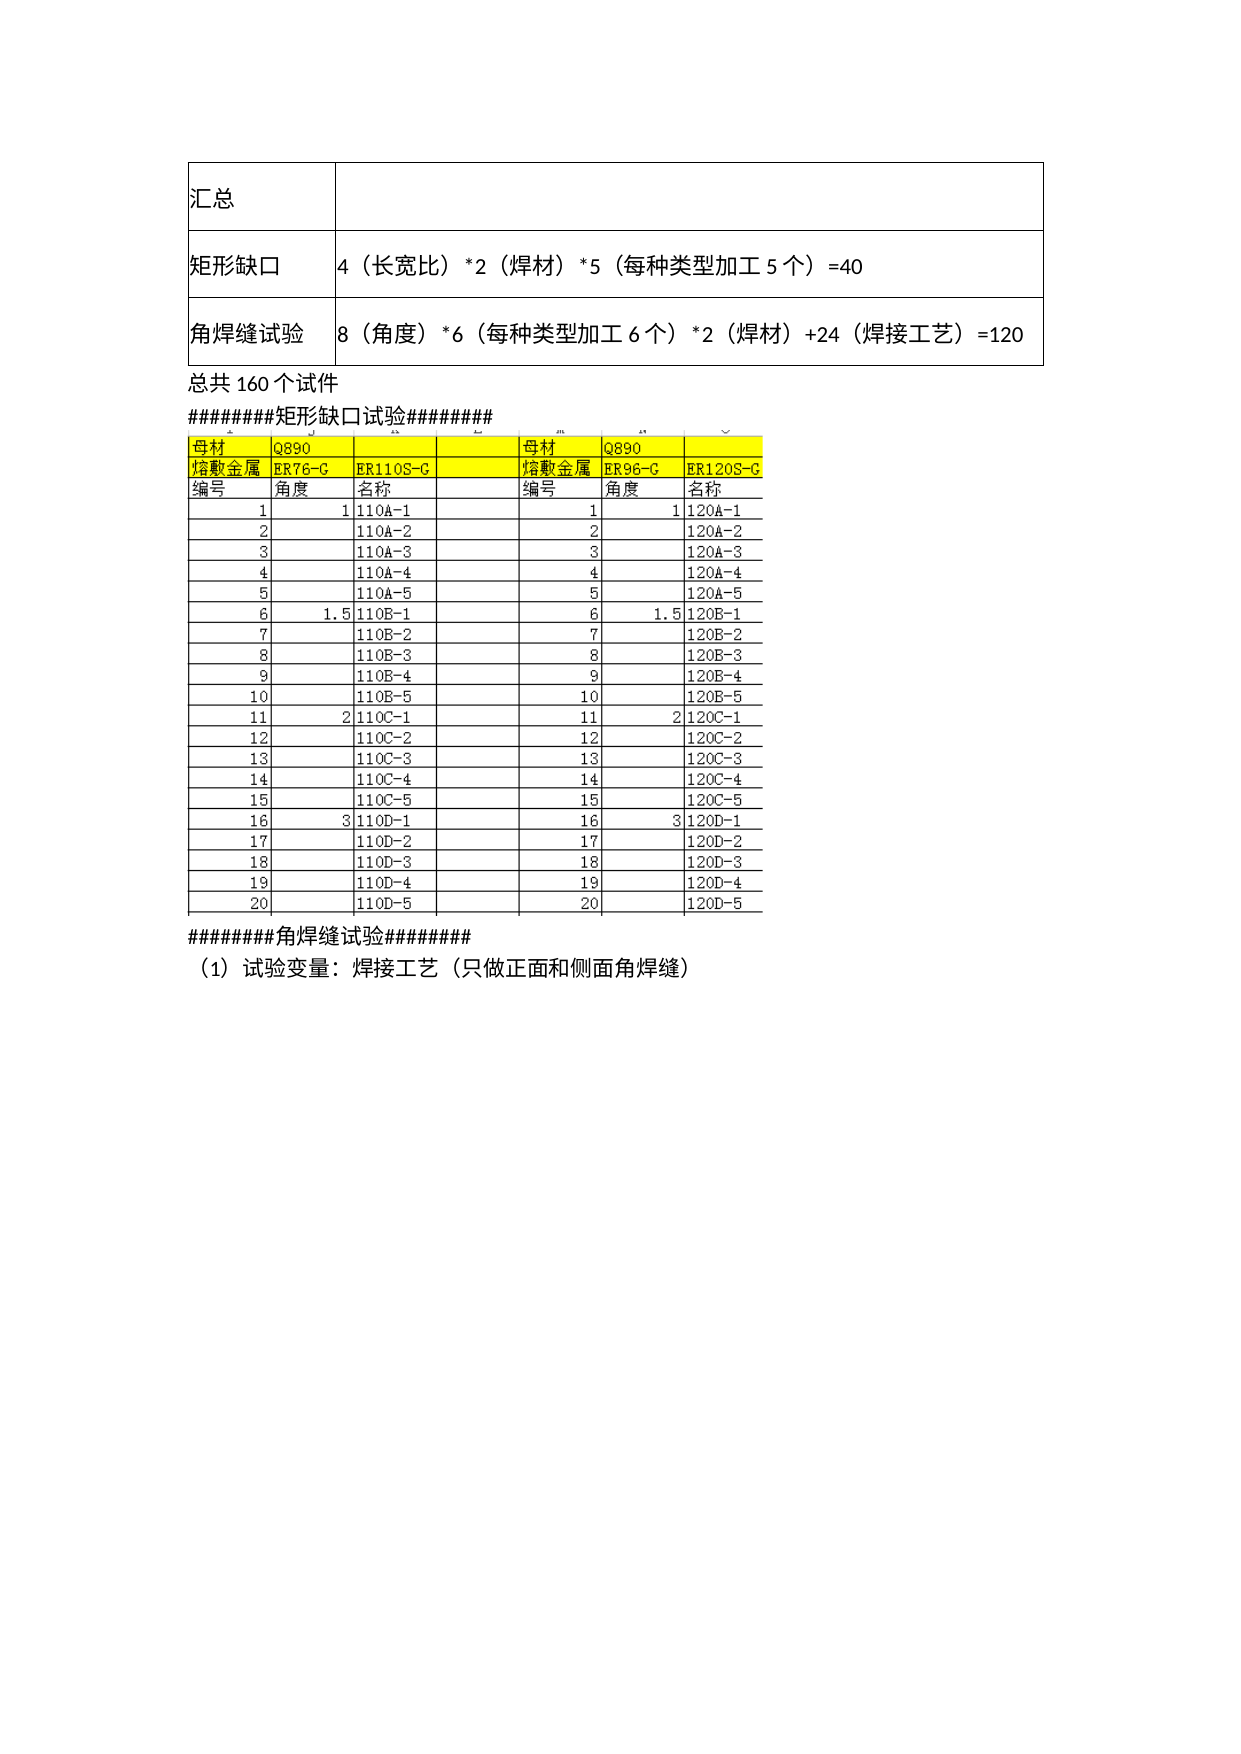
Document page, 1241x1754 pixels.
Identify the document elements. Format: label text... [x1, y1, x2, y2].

text （1）试验变量：焊接工艺（只做正面和侧面角焊缝） [187, 951, 1053, 983]
text 总共160个试件 [187, 366, 1053, 398]
text ########角焊缝试验######## [187, 918, 1053, 951]
picture [187, 430, 763, 916]
table_cell 角焊缝试验 [189, 298, 335, 365]
table_cell 4（长宽比）*2（焊材）*5（每种类型加工5个）=40 [336, 231, 1043, 297]
table_cell 矩形缺口 [189, 231, 335, 297]
text ########矩形缺口试验######## [187, 398, 1053, 431]
table_cell 8（角度）*6（每种类型加工6个）*2（焊材）+24（焊接工艺）=120 [336, 298, 1043, 365]
table_header [336, 163, 1043, 229]
table_header 汇总 [189, 163, 335, 229]
